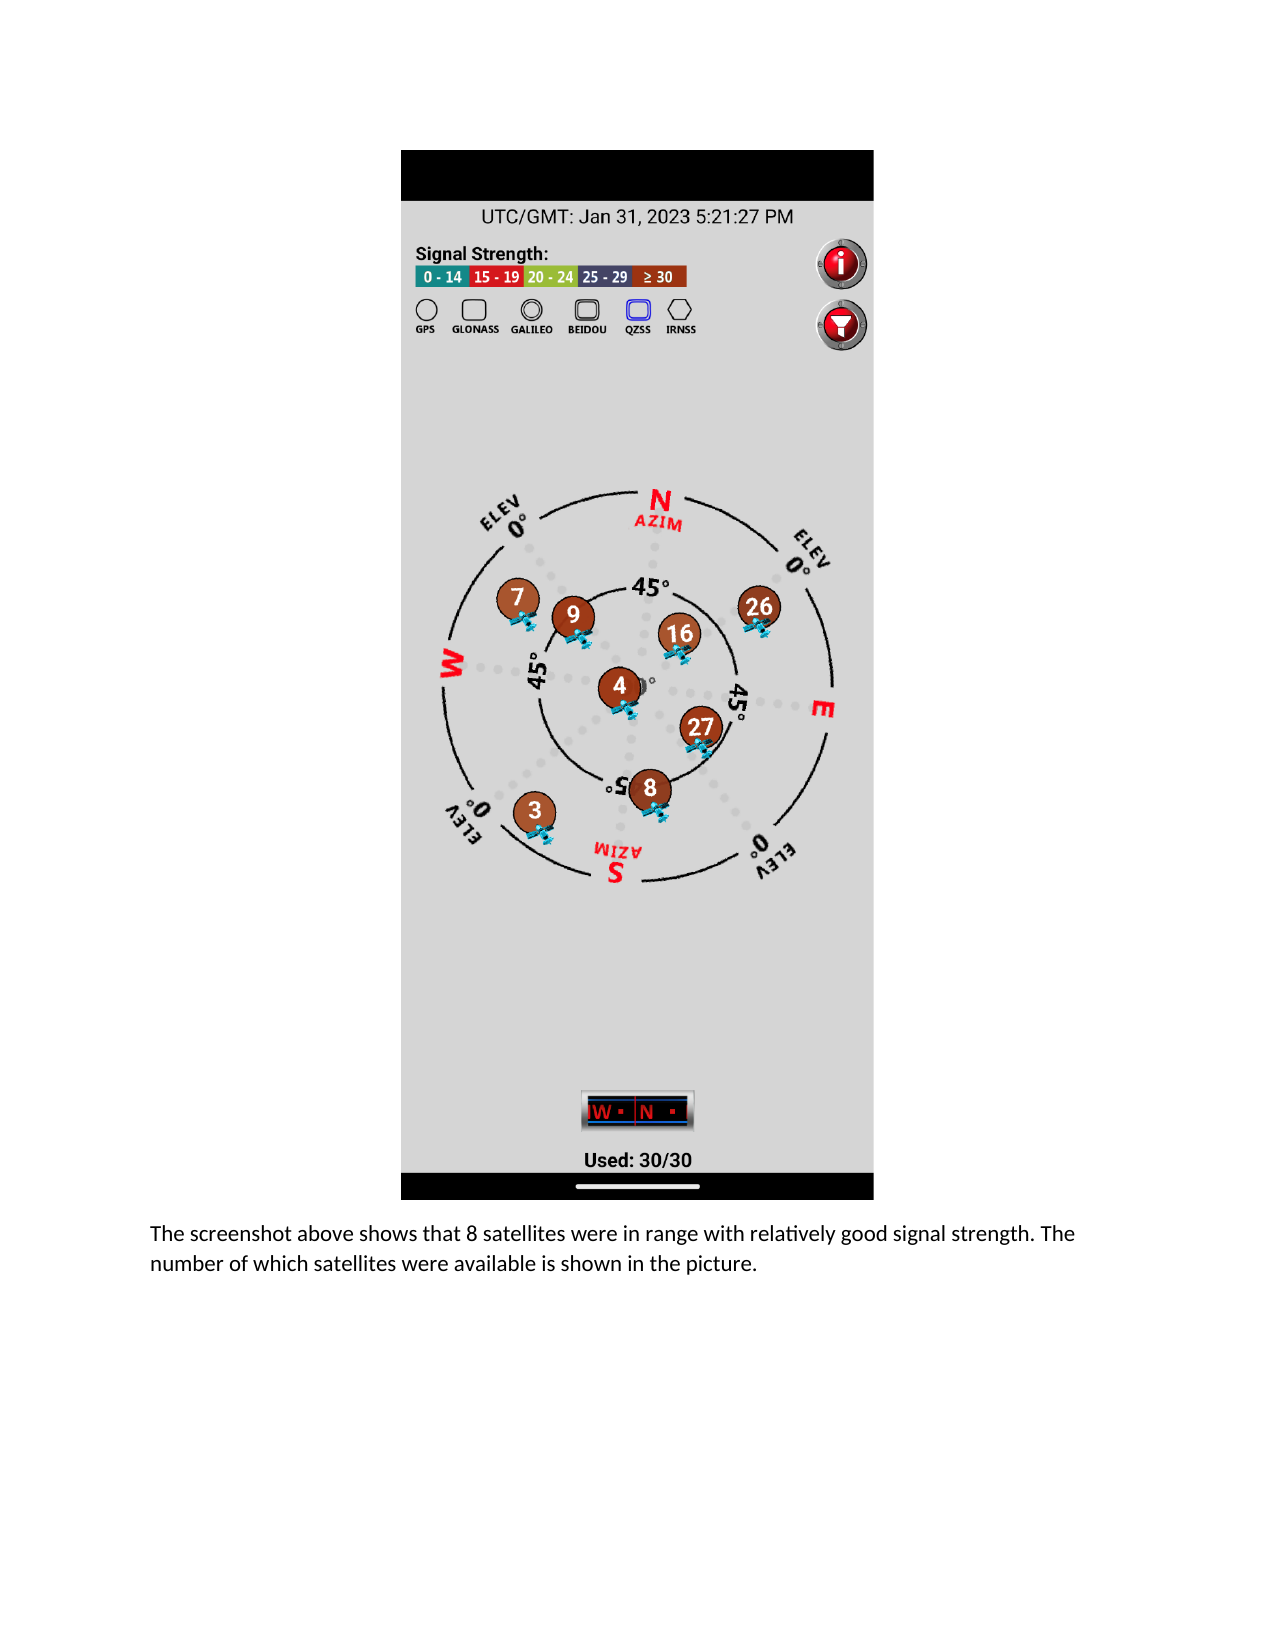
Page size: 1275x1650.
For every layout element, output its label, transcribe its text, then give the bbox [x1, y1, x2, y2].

text The screenshot above shows that 8 satellites were in range with relatively good signal strength. The number of which satellites were available is shown in the picture. [150, 1219, 1125, 1277]
picture [401, 150, 874, 1200]
